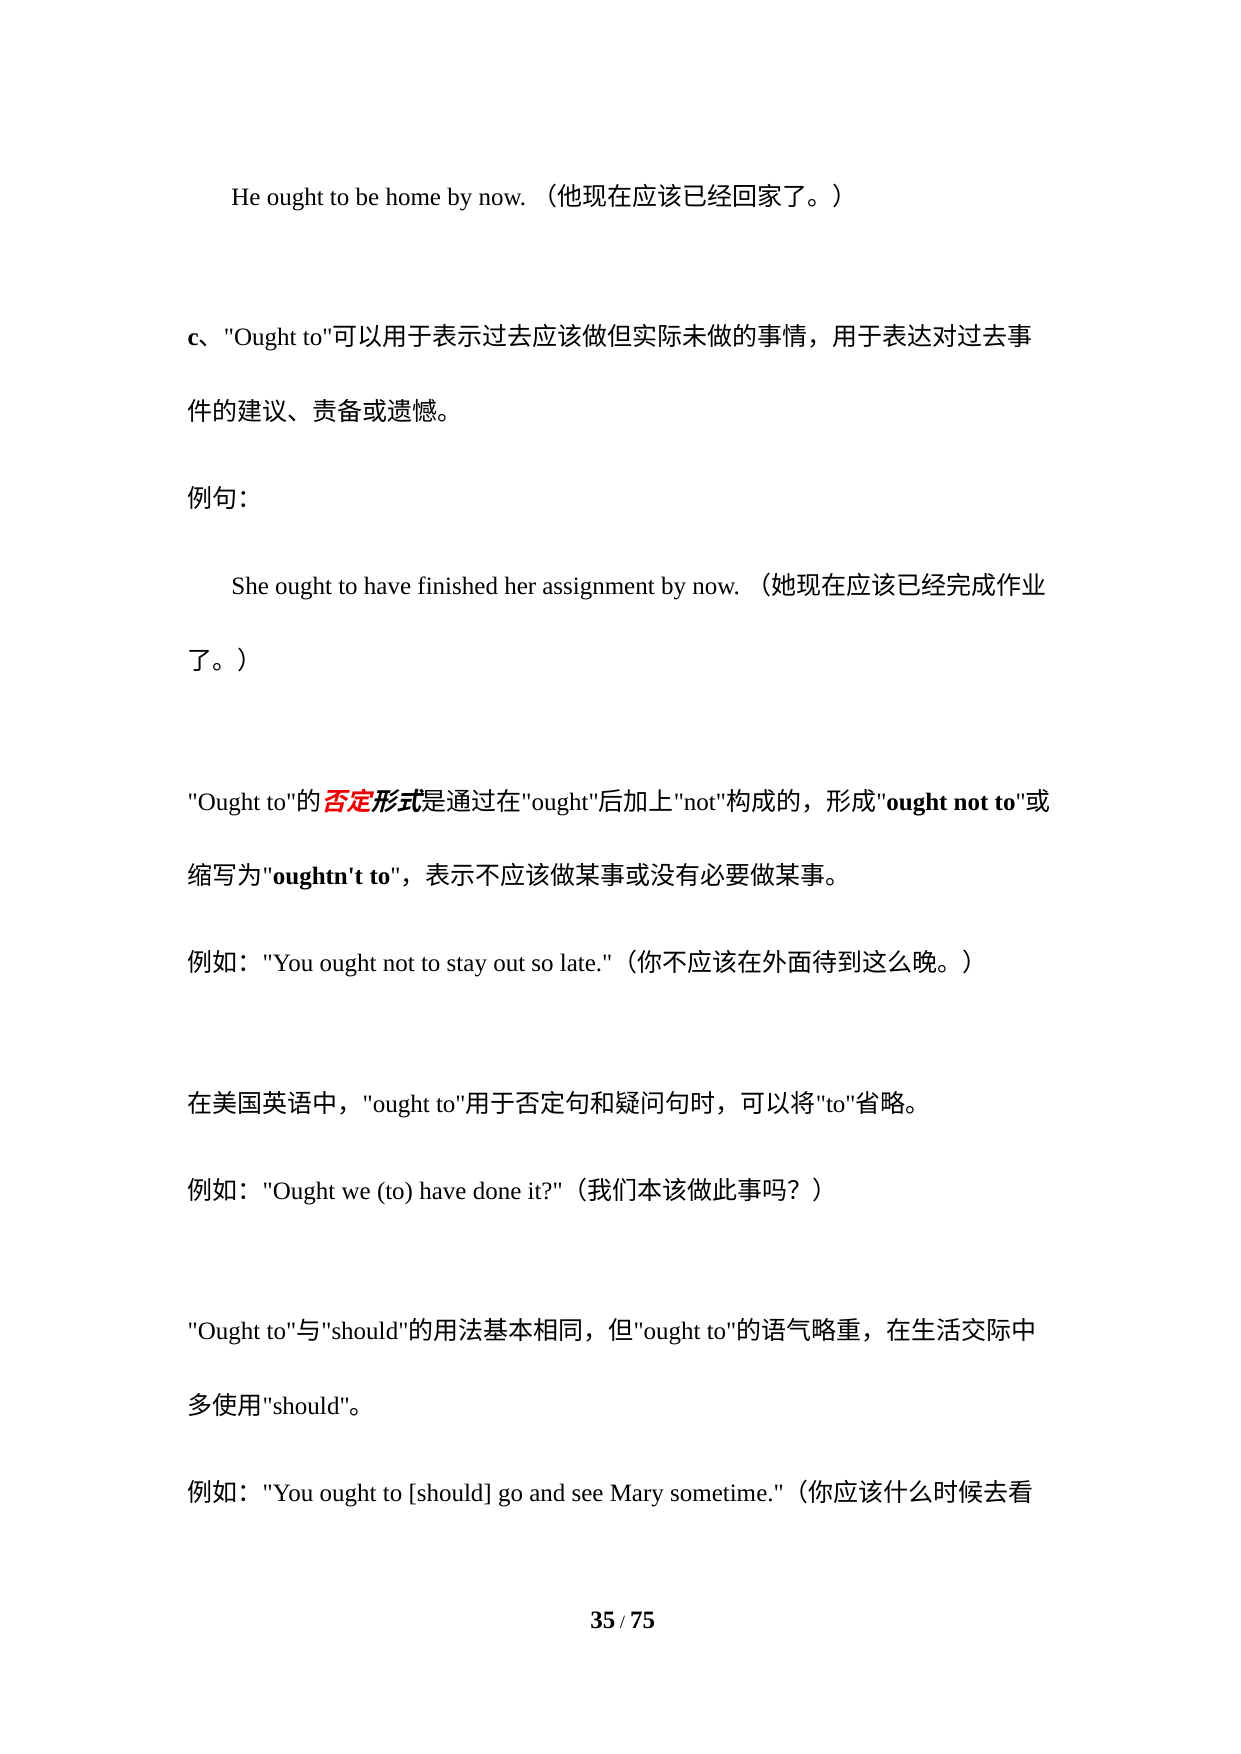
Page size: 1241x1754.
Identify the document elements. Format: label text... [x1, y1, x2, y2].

text "Ought to"与"should"的用法基本相同，但"ought to"的语气略重，在生活交际中多使用"should"。 [187, 1296, 1053, 1436]
text 在美国英语中，"ought to"用于否定句和疑问句时，可以将"to"省略。 [187, 1069, 1053, 1134]
text 例如："You ought to [should] go and see Mary sometime."（你应该什么时候去看看玛丽。） [187, 1458, 1053, 1523]
text 例如："You ought not to stay out so late."（你不应该在外面待到这么晚。） [187, 928, 1053, 993]
text 例如："Ought we (to) have done it?"（我们本该做此事吗？） [187, 1156, 1053, 1221]
text c、"Ought to"可以用于表示过去应该做但实际未做的事情，用于表达对过去事件的建议、责备或遗憾。 [187, 302, 1053, 442]
text He ought to be home by now. （他现在应该已经回家了。） [187, 162, 1053, 227]
text 例句： [187, 464, 1053, 529]
text "Ought to"的否定形式是通过在"ought"后加上"not"构成的，形成"ought not to"或缩写为"oughtn't to"，表示不应该做某事或没有必要做某事。 [187, 767, 1053, 906]
text She ought to have finished her assignment by now. （她现在应该已经完成作业了。） [187, 551, 1053, 691]
